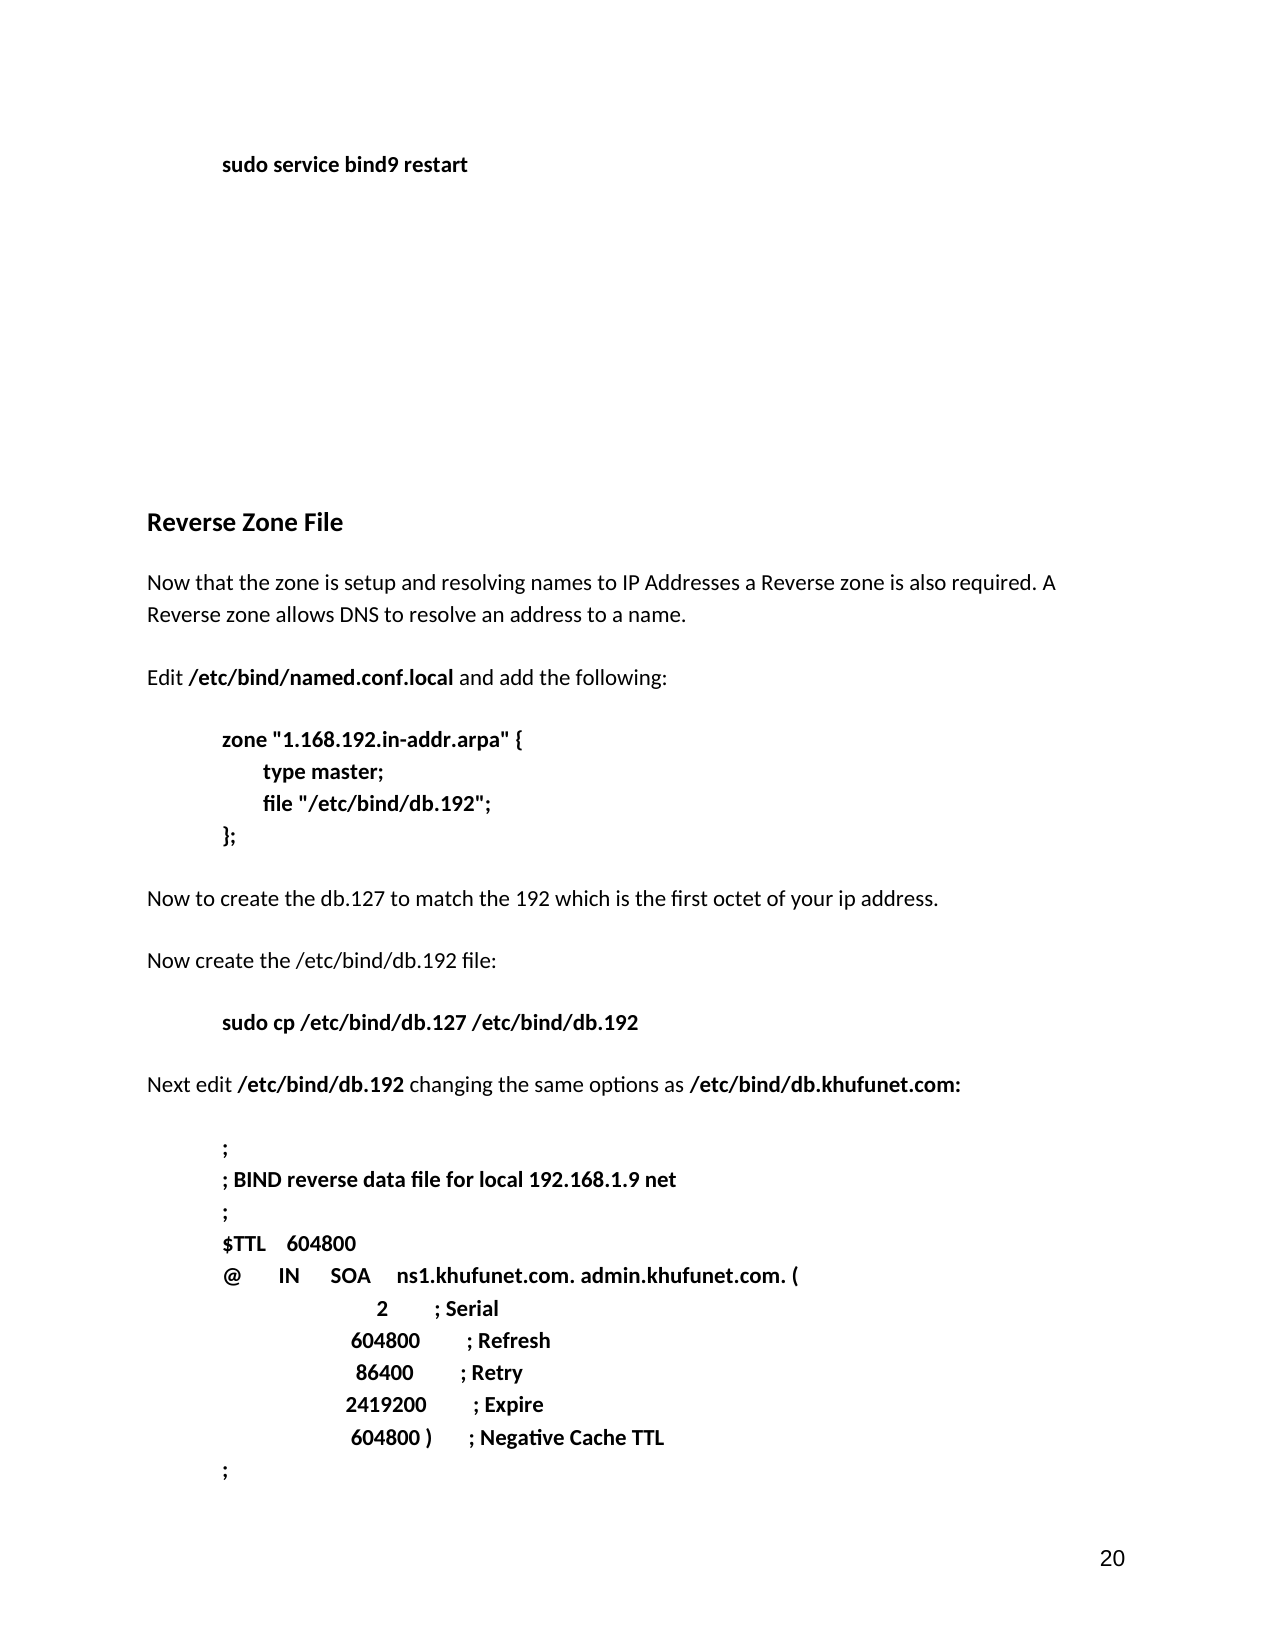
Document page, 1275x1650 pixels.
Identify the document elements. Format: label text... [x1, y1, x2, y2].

text sudo cp /etc/bind/db.127 /etc/bind/db.192 [147, 1008, 1125, 1067]
text Now create the /etc/bind/db.192 file: [147, 946, 1125, 974]
text Next edit /etc/bind/db.192 changing the same options as /etc/bind/db.khufunet.com: [147, 1071, 1125, 1098]
subtitle Reverse Zone File [147, 505, 1125, 538]
text Edit /etc/bind/named.conf.local and add the following: [147, 663, 1125, 691]
text zone "1.168.192.in-addr.arpa" { type master; file "/etc/bind/db.192"; }; [222, 725, 1125, 880]
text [222, 1133, 1125, 1483]
text sudo service bind9 restart [147, 150, 1125, 208]
text Now that the zone is setup and resolving names to IP Addresses a Reverse zone is also required. A Reverse zone allows DNS to resolve an address to a name. [147, 568, 1125, 628]
text Now to create the db.127 to match the 192 which is the first octet of your ip address. [147, 884, 1125, 912]
